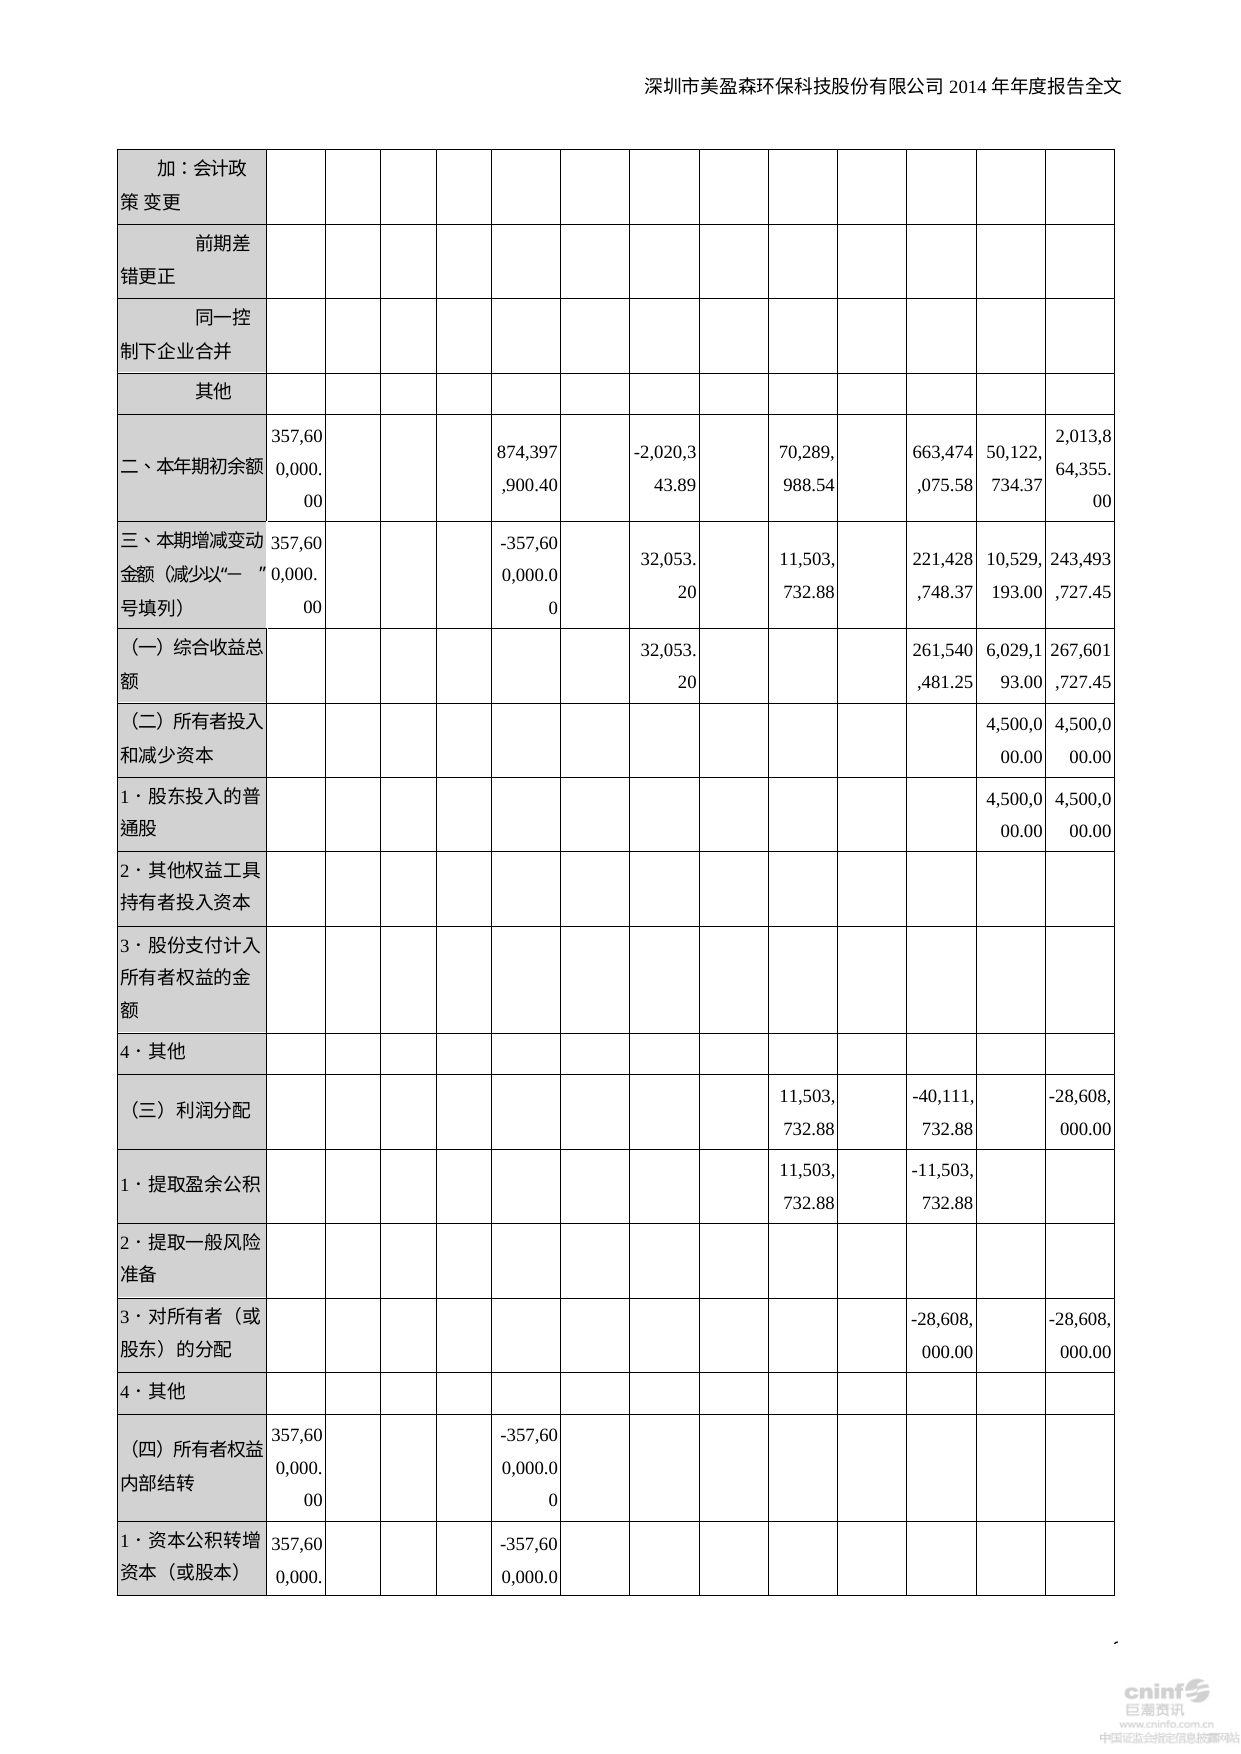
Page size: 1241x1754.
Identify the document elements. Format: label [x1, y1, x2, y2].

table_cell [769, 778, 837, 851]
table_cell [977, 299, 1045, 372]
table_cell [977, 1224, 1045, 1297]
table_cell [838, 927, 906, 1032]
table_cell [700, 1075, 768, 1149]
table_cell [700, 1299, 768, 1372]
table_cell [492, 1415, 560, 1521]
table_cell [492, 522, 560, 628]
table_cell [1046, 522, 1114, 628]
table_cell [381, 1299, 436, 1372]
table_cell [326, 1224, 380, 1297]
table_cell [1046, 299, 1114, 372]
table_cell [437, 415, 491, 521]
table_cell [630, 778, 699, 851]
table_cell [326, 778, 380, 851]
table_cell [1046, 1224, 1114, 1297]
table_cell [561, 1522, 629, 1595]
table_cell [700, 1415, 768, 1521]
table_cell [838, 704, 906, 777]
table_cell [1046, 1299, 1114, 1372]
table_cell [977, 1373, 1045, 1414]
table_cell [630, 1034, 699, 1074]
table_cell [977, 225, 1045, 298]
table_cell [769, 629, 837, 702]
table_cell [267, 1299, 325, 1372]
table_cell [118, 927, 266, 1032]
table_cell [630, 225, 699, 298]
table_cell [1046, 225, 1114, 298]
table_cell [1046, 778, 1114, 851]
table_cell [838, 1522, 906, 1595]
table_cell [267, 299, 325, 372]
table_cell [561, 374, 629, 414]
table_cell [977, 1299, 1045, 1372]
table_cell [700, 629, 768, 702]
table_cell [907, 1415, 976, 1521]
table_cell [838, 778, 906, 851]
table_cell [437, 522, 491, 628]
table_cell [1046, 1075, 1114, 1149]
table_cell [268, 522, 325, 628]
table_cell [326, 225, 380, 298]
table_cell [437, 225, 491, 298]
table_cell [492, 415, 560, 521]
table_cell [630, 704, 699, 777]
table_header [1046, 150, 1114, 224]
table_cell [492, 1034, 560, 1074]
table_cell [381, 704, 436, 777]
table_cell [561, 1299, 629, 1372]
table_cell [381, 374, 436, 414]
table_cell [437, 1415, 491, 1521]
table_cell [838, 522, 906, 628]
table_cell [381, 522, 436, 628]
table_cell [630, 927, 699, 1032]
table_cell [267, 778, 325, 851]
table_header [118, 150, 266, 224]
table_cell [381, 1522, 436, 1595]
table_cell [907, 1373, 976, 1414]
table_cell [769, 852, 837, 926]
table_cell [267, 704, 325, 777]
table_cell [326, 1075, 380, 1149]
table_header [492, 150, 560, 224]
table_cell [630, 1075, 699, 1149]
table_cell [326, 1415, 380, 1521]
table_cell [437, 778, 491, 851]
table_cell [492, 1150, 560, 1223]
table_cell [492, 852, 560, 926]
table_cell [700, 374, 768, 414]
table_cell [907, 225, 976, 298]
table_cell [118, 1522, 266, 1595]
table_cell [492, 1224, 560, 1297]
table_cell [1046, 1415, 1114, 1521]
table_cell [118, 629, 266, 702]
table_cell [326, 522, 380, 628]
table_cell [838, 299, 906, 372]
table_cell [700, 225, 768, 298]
picture [1099, 1673, 1241, 1754]
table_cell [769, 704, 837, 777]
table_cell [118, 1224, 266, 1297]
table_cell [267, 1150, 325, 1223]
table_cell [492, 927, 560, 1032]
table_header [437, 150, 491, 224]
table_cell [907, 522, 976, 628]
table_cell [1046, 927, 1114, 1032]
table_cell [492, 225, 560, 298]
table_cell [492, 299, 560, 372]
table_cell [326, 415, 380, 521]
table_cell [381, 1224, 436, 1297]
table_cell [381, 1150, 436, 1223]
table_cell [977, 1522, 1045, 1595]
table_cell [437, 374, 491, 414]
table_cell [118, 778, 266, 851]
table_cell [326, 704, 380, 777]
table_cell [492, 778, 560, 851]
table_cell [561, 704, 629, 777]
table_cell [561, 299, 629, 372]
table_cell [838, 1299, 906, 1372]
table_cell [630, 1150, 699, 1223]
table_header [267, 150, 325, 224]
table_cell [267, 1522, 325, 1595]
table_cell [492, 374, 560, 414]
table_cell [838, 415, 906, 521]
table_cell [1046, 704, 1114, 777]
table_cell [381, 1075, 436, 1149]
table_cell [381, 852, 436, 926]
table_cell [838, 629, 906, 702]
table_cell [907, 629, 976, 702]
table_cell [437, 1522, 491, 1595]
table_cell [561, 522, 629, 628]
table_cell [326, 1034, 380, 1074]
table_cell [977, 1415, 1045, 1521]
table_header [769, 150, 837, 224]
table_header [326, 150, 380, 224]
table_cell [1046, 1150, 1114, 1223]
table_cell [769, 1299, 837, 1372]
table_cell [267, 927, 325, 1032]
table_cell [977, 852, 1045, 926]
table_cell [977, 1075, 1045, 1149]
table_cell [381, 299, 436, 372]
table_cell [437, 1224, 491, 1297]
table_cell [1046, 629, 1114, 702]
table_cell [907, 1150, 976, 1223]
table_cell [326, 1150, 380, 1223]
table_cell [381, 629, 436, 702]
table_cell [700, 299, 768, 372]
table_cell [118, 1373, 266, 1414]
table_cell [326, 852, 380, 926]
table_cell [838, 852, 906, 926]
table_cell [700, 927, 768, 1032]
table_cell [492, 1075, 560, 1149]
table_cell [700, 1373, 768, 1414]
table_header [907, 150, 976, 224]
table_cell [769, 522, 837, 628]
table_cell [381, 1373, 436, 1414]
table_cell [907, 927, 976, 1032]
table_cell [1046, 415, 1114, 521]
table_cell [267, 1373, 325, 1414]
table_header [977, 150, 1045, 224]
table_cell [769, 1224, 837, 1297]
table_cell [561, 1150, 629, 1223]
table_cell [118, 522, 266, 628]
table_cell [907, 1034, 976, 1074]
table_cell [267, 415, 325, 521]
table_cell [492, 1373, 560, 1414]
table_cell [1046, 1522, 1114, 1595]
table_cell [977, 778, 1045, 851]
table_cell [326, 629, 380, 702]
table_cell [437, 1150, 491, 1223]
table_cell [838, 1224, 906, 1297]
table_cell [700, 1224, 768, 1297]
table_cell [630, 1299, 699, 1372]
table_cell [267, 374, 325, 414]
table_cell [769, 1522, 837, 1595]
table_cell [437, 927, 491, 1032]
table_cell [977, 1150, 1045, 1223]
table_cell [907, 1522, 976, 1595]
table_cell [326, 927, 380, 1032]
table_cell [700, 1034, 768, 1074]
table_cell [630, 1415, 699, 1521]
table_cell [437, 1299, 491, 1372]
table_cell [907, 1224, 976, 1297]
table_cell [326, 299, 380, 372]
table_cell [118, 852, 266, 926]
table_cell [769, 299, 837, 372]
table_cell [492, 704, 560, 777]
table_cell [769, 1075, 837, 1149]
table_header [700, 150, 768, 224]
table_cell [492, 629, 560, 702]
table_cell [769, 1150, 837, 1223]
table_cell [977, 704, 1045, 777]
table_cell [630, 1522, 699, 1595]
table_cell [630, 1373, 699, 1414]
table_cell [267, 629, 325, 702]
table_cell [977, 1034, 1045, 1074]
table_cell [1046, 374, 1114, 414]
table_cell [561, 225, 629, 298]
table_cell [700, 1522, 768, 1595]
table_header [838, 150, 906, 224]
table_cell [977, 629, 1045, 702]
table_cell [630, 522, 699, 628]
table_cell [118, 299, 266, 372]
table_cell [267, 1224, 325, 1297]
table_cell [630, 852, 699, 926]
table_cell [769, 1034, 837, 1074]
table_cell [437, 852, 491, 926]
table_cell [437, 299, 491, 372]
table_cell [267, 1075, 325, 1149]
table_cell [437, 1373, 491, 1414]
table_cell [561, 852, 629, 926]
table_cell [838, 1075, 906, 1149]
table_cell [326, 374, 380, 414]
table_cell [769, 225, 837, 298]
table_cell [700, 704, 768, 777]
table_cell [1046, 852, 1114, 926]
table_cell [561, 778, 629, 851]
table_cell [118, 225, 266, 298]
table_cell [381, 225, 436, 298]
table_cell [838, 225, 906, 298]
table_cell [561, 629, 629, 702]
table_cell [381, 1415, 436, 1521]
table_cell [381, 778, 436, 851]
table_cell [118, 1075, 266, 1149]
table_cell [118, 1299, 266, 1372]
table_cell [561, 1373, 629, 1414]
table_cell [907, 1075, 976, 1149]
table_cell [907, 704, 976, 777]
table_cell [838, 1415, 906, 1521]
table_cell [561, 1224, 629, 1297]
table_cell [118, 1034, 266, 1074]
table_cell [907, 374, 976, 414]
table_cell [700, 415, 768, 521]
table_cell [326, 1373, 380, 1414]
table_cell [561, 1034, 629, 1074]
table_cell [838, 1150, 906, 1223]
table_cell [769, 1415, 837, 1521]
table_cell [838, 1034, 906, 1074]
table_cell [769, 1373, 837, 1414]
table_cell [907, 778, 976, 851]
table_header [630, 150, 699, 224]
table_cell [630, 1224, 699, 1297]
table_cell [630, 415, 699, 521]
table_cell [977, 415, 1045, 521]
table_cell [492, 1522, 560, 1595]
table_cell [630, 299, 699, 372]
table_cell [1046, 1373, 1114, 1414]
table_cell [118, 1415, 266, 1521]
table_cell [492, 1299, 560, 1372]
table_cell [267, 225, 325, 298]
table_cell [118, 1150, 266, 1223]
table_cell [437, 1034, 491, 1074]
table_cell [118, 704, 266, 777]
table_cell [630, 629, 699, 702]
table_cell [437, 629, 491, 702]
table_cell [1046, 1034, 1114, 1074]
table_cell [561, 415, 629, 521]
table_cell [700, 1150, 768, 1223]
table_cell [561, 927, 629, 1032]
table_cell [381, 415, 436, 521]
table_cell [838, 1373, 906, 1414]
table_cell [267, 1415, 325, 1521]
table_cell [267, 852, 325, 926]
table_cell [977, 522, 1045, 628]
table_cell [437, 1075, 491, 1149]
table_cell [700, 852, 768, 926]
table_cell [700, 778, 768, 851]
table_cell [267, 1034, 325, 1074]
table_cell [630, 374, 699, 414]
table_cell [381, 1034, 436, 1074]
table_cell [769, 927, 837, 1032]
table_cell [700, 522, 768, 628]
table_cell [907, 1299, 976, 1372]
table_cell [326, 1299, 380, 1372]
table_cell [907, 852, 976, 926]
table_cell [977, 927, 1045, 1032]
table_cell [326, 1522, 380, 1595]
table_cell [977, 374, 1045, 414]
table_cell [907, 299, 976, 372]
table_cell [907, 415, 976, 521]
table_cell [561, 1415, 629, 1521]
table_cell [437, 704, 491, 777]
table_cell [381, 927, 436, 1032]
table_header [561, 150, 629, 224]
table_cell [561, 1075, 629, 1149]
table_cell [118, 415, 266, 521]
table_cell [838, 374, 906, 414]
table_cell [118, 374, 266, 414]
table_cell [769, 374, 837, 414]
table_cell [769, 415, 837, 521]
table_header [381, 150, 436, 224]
